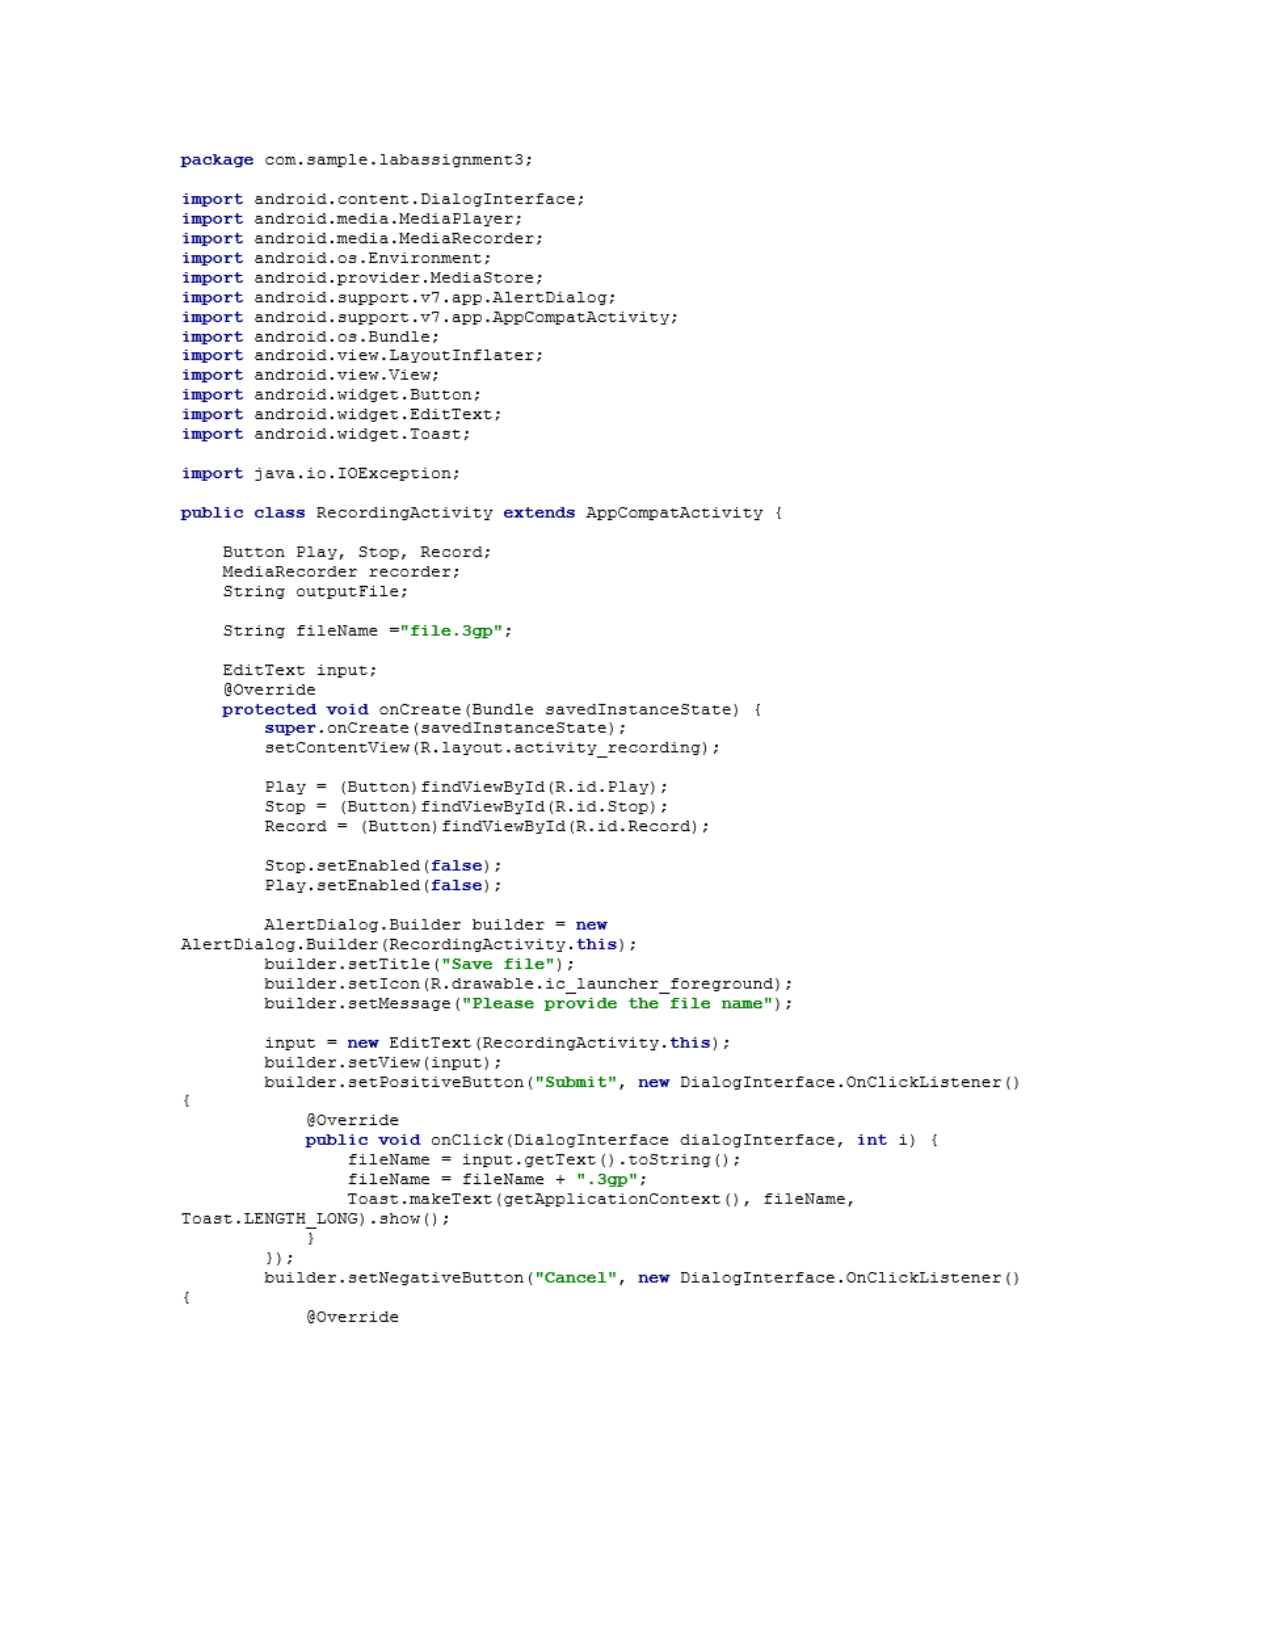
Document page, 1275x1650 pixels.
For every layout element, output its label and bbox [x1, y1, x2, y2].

picture [150, 150, 1125, 1330]
